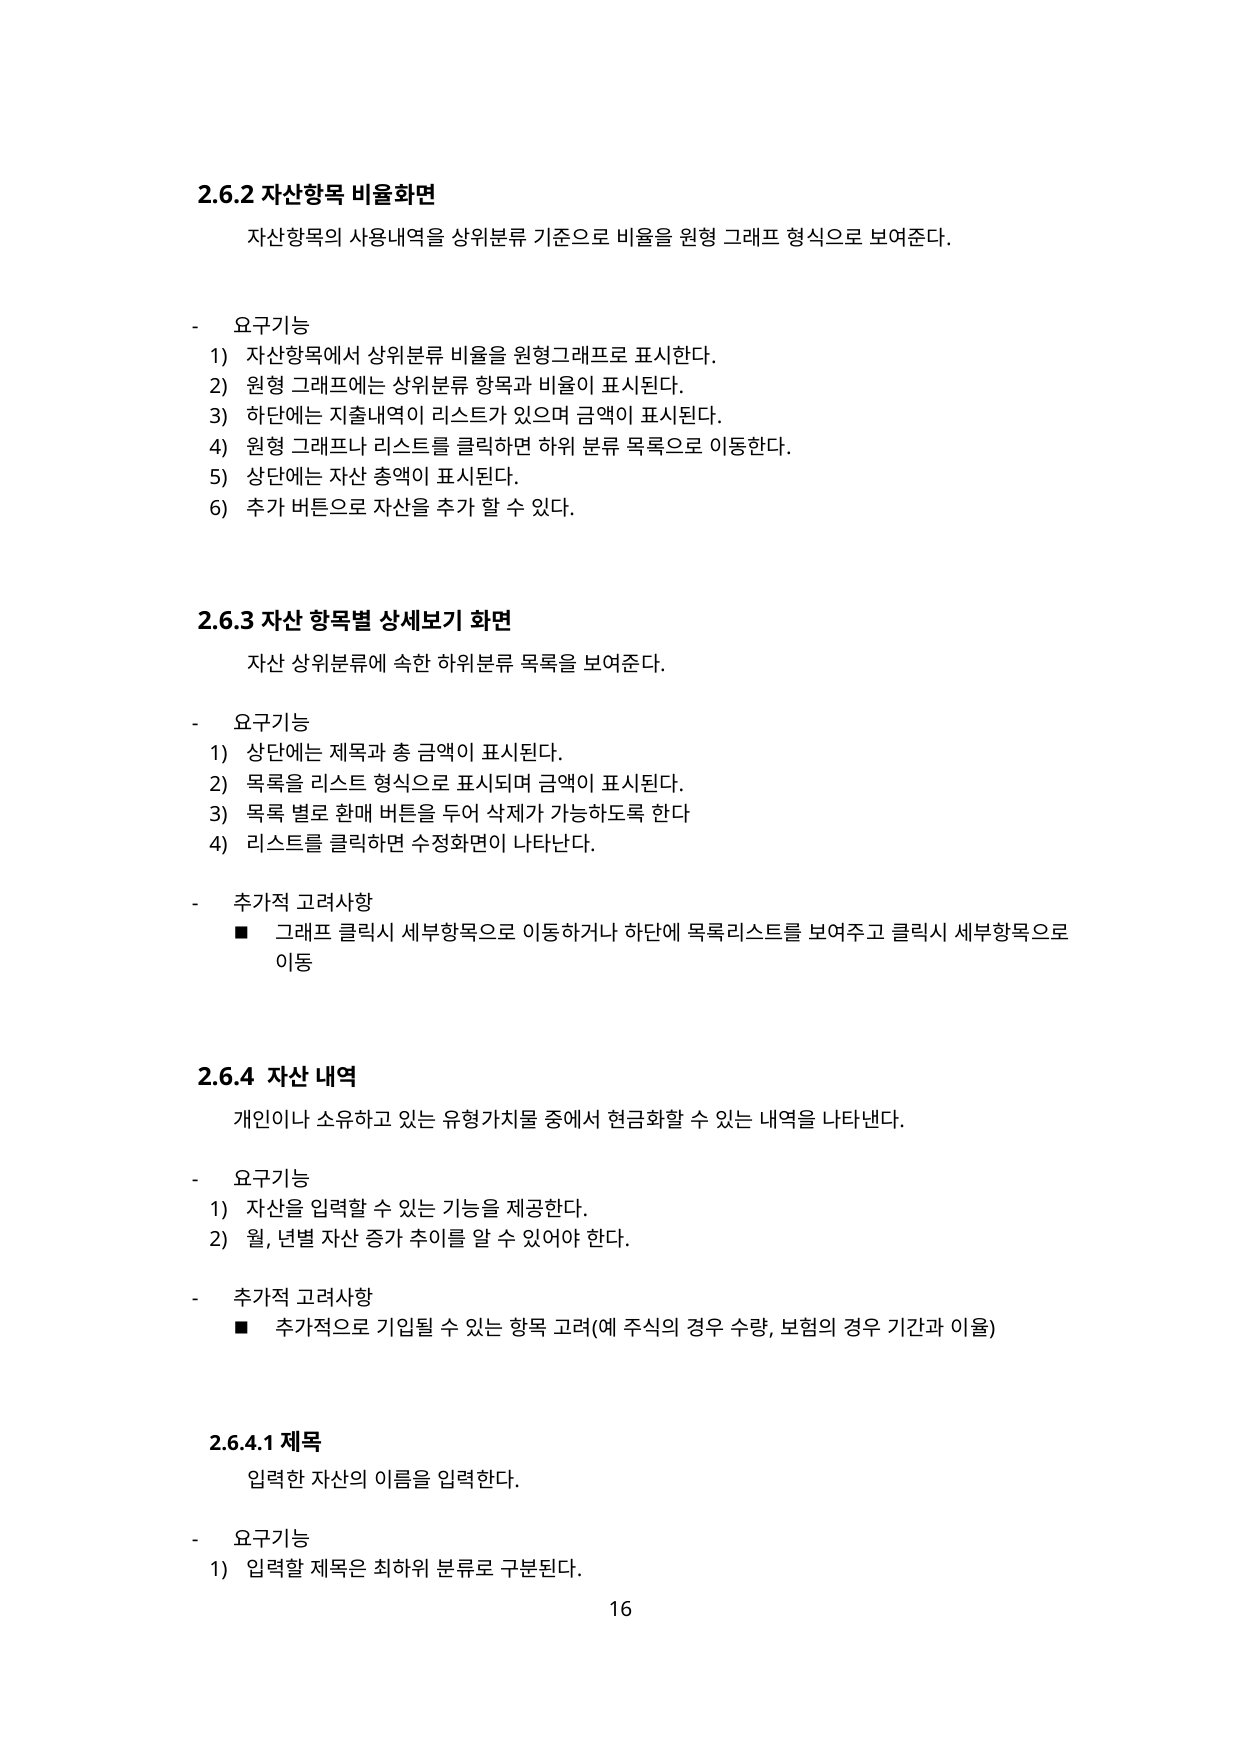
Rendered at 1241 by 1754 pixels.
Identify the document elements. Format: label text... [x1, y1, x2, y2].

list 리스트를 클릭하면 수정화면이 나타난다. [209, 827, 1090, 858]
subtitle 자산항목 비율화면 [197, 177, 1090, 211]
list 원형 그래프나 리스트를 클릭하면 하위 분류 목록으로 이동한다. [209, 430, 1090, 460]
list 추가적으로 기입될 수 있는 항목 고려(예 주식의 경우 수량, 보험의 경우 기간과 이율) [233, 1312, 1090, 1342]
text 자산항목의 사용내역을 상위분류 기준으로 비율을 원형 그래프 형식으로 보여준다. [233, 222, 1090, 252]
list 상단에는 자산 총액이 표시된다. [209, 460, 1090, 491]
list 자산항목에서 상위분류 비율을 원형그래프로 표시한다. [209, 339, 1090, 369]
subtitle 자산 내역 [197, 1059, 1090, 1093]
list 요구기능 [192, 1522, 1090, 1552]
list 추가적 고려사항 [192, 886, 1090, 916]
subtitle 제목 [209, 1424, 1090, 1457]
list 요구기능 [192, 309, 1090, 339]
list 하단에는 지출내역이 리스트가 있으며 금액이 표시된다. [209, 400, 1090, 430]
subtitle 자산 항목별 상세보기 화면 [197, 603, 1090, 637]
list 목록을 리스트 형식으로 표시되며 금액이 표시된다. [209, 767, 1090, 797]
text 입력한 자산의 이름을 입력한다. [233, 1463, 1090, 1494]
list 입력할 제목은 최하위 분류로 구분된다. [209, 1552, 1090, 1583]
text 개인이나 소유하고 있는 유형가치물 중에서 현금화할 수 있는 내역을 나타낸다. [233, 1103, 1090, 1133]
list 목록 별로 환매 버튼을 두어 삭제가 가능하도록 한다 [209, 797, 1090, 827]
list 원형 그래프에는 상위분류 항목과 비율이 표시된다. [209, 369, 1090, 400]
text 자산 상위분류에 속한 하위분류 목록을 보여준다. [233, 647, 1090, 678]
list 요구기능 [192, 706, 1090, 736]
list 요구기능 [192, 1162, 1090, 1192]
list 월, 년별 자산 증가 추이를 알 수 있어야 한다. [209, 1223, 1090, 1253]
list 상단에는 제목과 총 금액이 표시된다. [209, 736, 1090, 767]
list 추가적 고려사항 [192, 1281, 1090, 1312]
list 자산을 입력할 수 있는 기능을 제공한다. [209, 1192, 1090, 1223]
list 추가 버튼으로 자산을 추가 할 수 있다. [209, 491, 1090, 521]
list 그래프 클릭시 세부항목으로 이동하거나 하단에 목록리스트를 보여주고 클릭시 세부항목으로 이동 [233, 916, 1090, 977]
